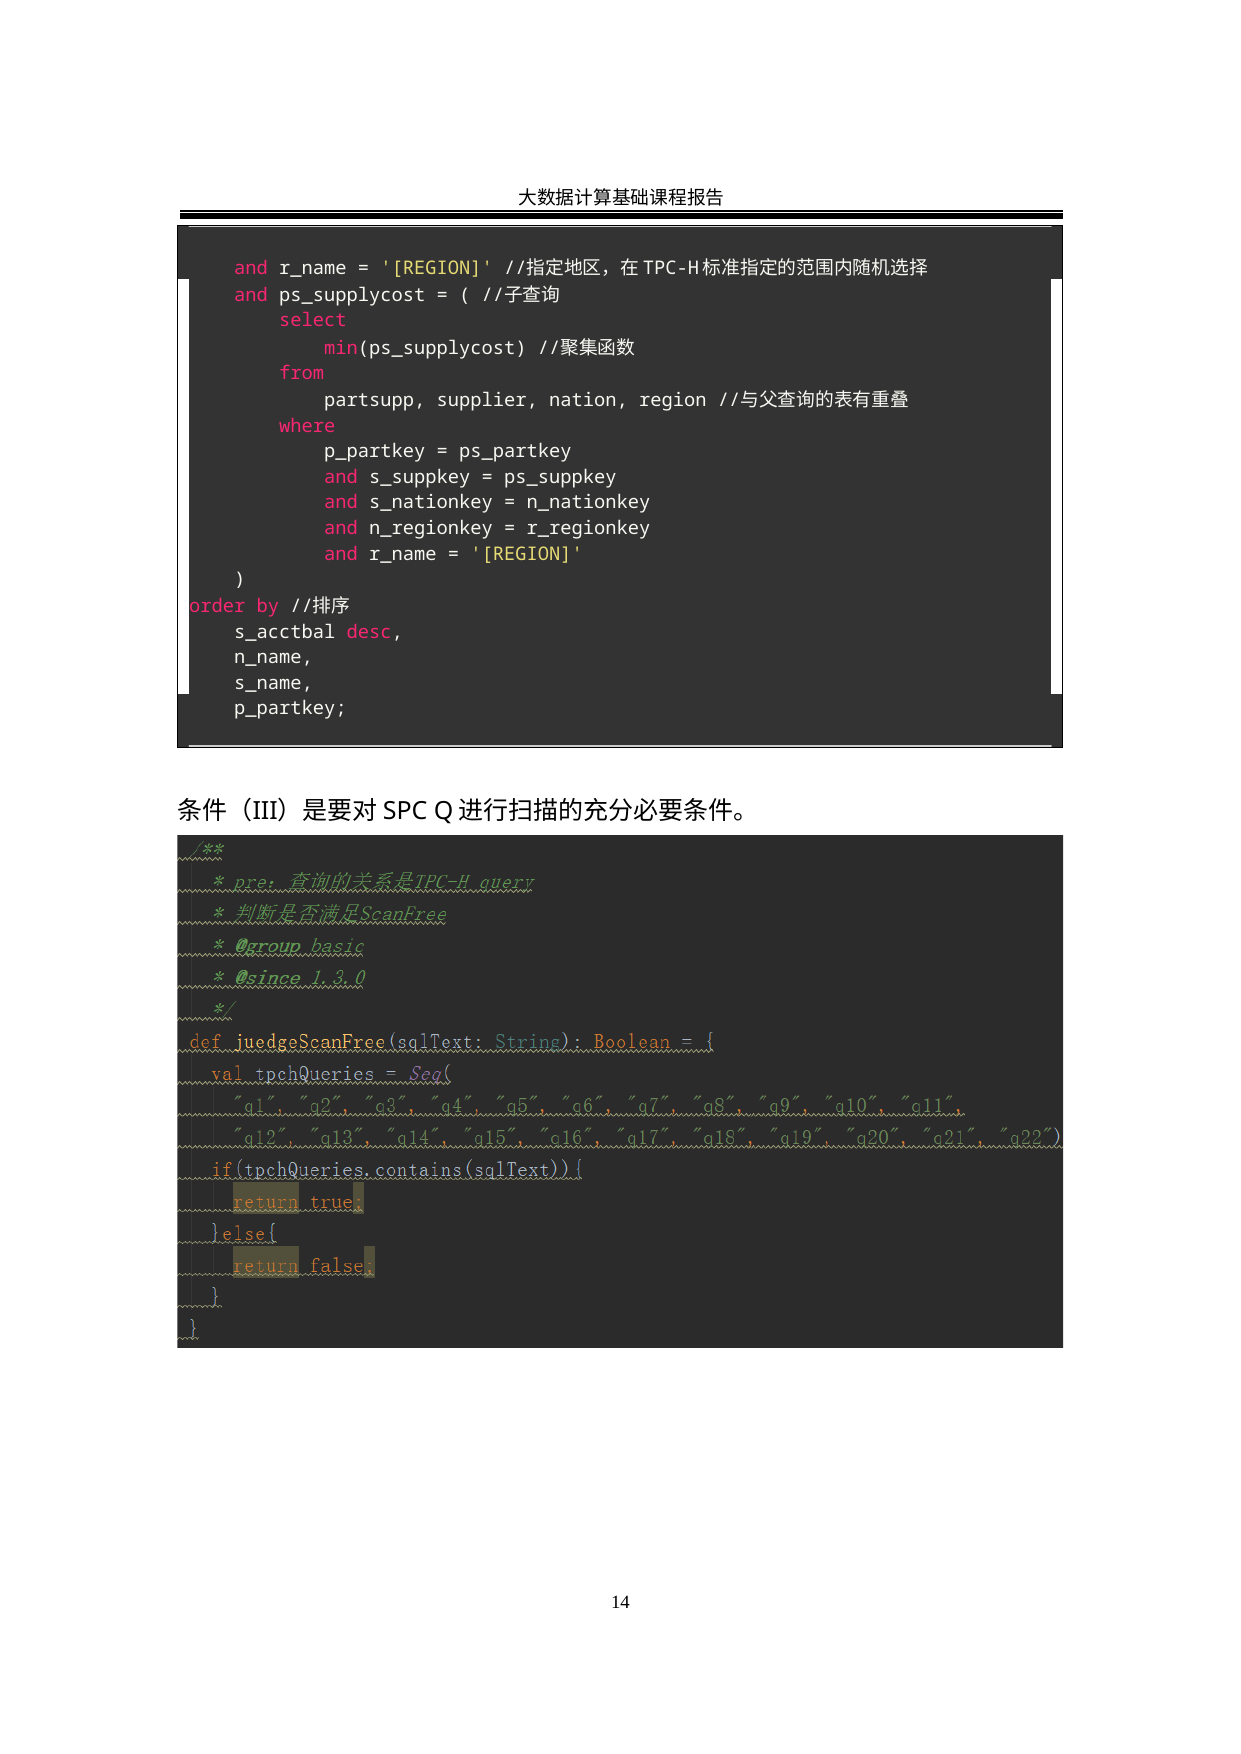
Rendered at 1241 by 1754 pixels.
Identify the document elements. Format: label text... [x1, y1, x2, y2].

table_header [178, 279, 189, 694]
picture [177, 835, 1064, 1348]
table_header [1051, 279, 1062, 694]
text 条件（III）是要对SPC Q进行扫描的充分必要条件。 [177, 790, 1063, 826]
